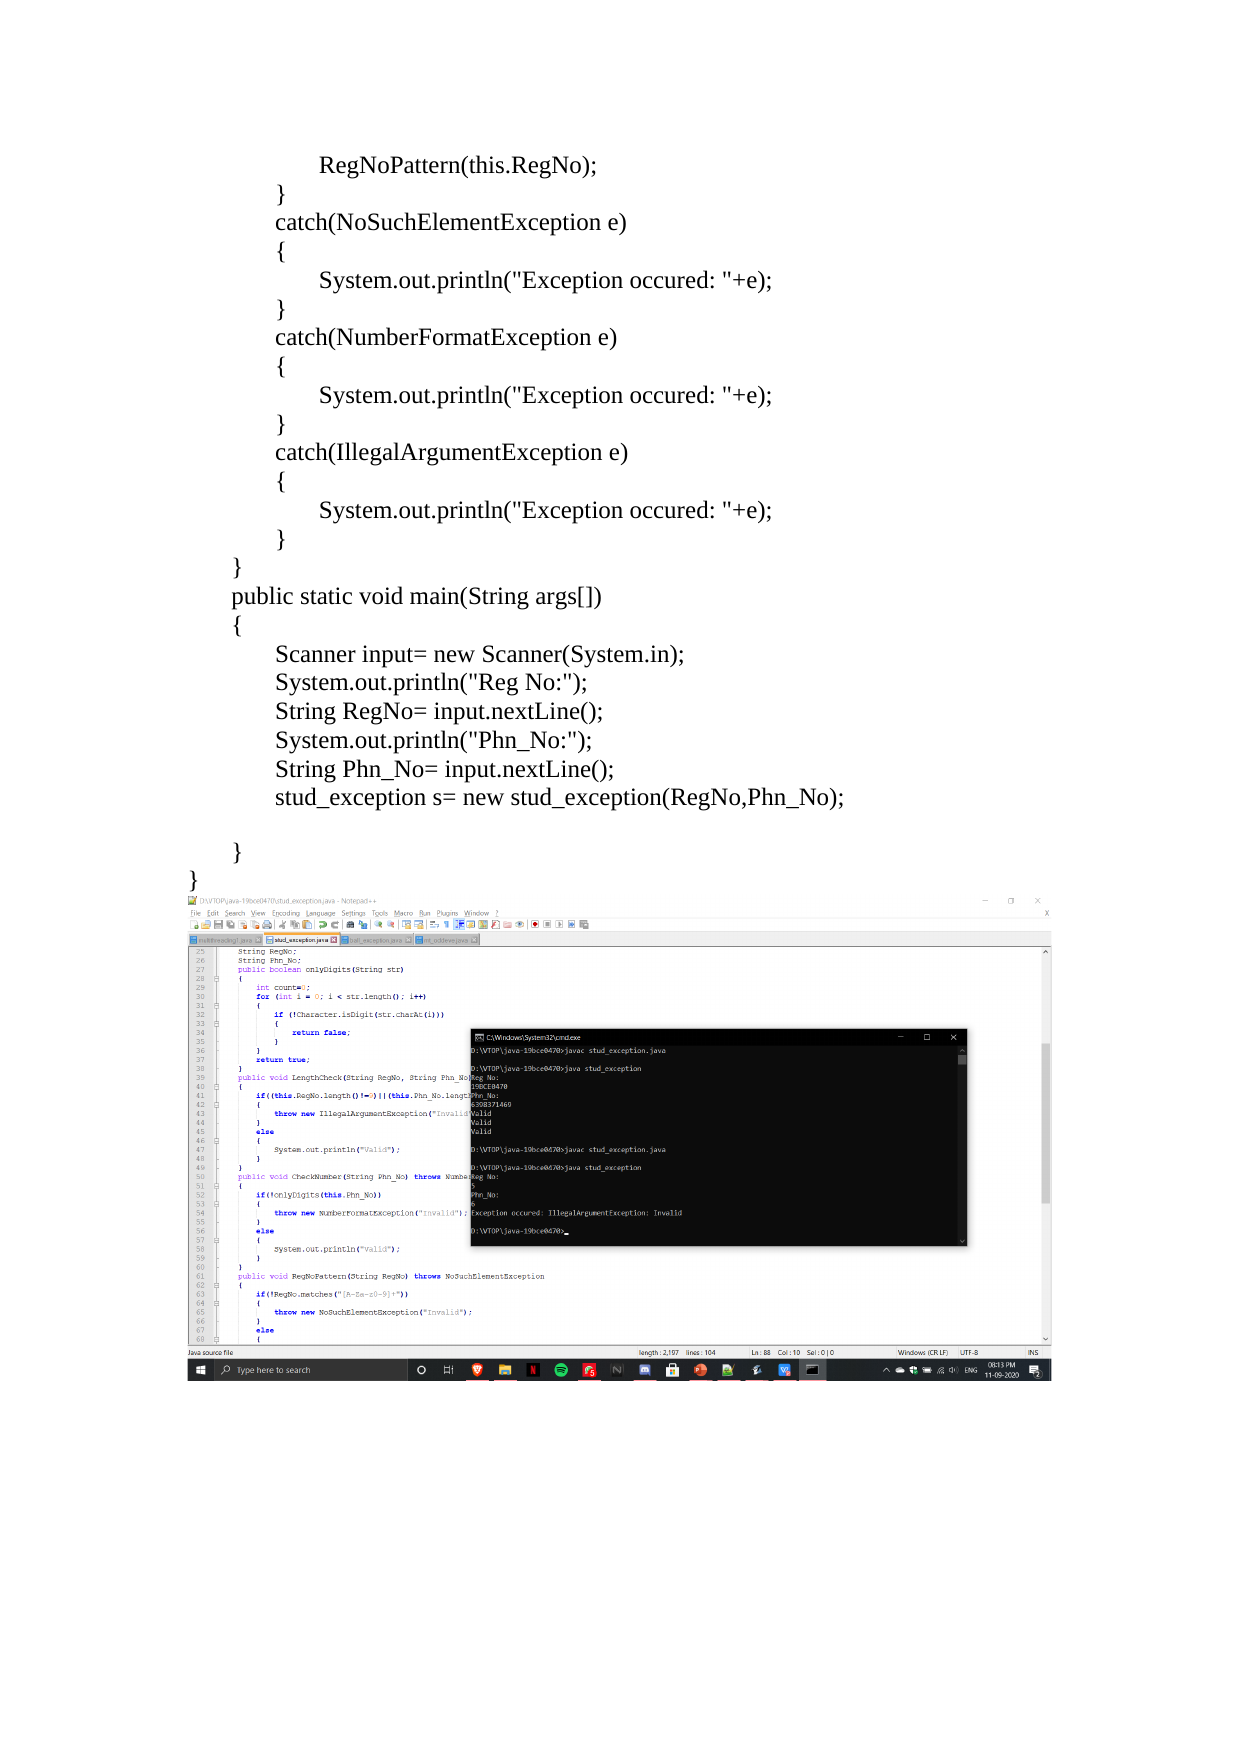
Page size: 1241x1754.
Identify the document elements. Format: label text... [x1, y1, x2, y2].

list } [187, 865, 1053, 894]
list { [187, 351, 1053, 380]
list System.out.println("Phn_No:"); [187, 725, 1053, 754]
list String Phn_No= input.nextLine(); [187, 754, 1053, 782]
list Scanner input= new Scanner(System.in); [187, 639, 1053, 667]
list { [187, 466, 1053, 495]
list catch(NumberFormatException e) [187, 322, 1053, 351]
list System.out.println("Reg No:"); [187, 667, 1053, 696]
list } [187, 294, 1053, 322]
list { [187, 610, 1053, 639]
list } [187, 837, 1053, 865]
list System.out.println("Exception occured: "+e); [187, 380, 1053, 409]
list System.out.println("Exception occured: "+e); [187, 495, 1053, 524]
list String RegNo= input.nextLine(); [187, 696, 1053, 725]
list System.out.println("Exception occured: "+e); [187, 265, 1053, 294]
list } [187, 552, 1053, 581]
picture [187, 894, 1052, 1381]
list stud_exception s= new stud_exception(RegNo,Phn_No); [187, 782, 1053, 811]
list catch(IllegalArgumentException e) [187, 437, 1053, 466]
list { [187, 236, 1053, 265]
list } [187, 524, 1053, 552]
list public static void main(String args[]) [187, 581, 1053, 610]
list catch(NoSuchElementException e) [187, 207, 1053, 236]
list } [187, 409, 1053, 437]
list RegNoPattern(this.RegNo); [187, 150, 1053, 179]
list } [187, 179, 1053, 207]
